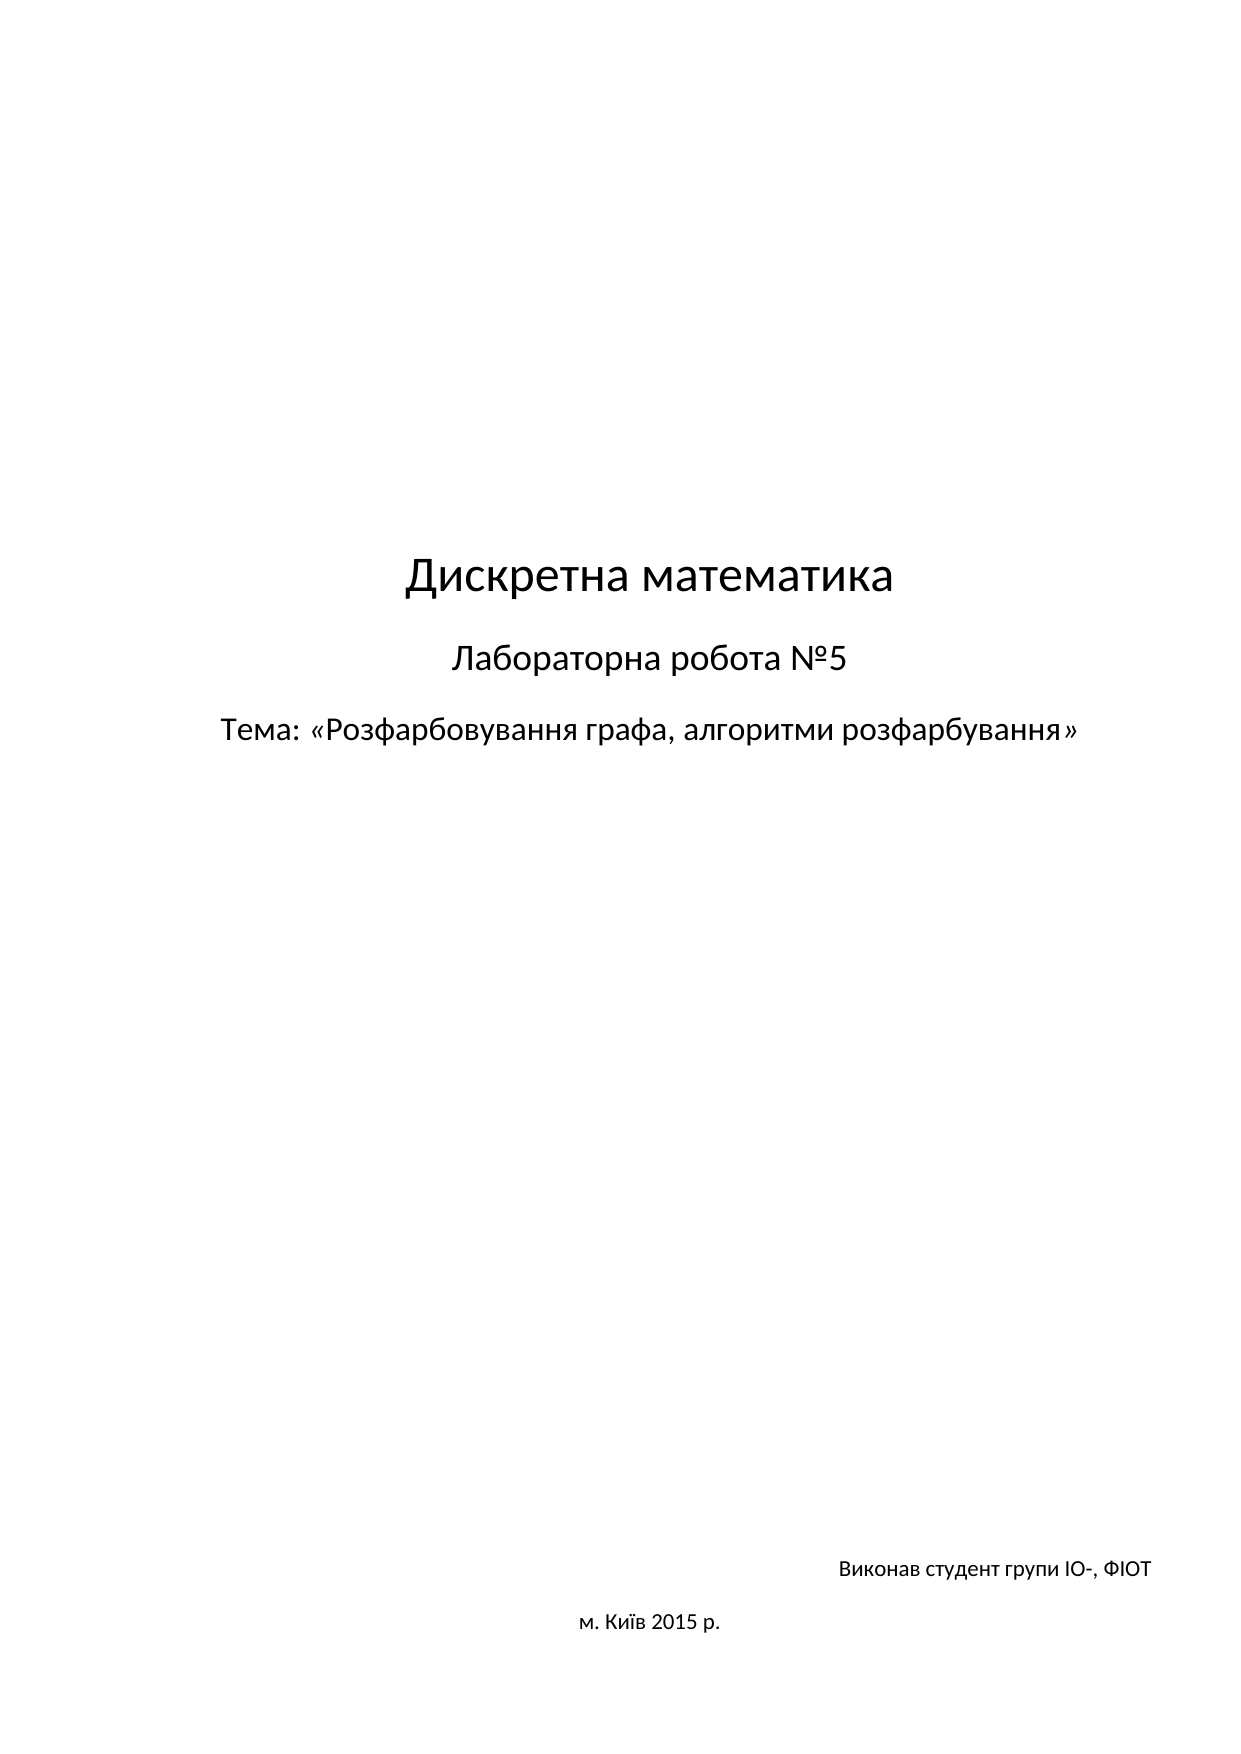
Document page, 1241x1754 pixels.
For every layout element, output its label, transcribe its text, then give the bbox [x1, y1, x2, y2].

text м. Київ 2015 р. [148, 1607, 1152, 1635]
text Тема: «Розфарбовування графа, алгоритми розфарбування» [148, 708, 1152, 748]
text Дискретна математика [148, 543, 1152, 604]
text Виконав студент групи ІО-, ФІОТ [148, 1554, 1152, 1582]
text Лабораторна робота №5 [148, 634, 1152, 680]
